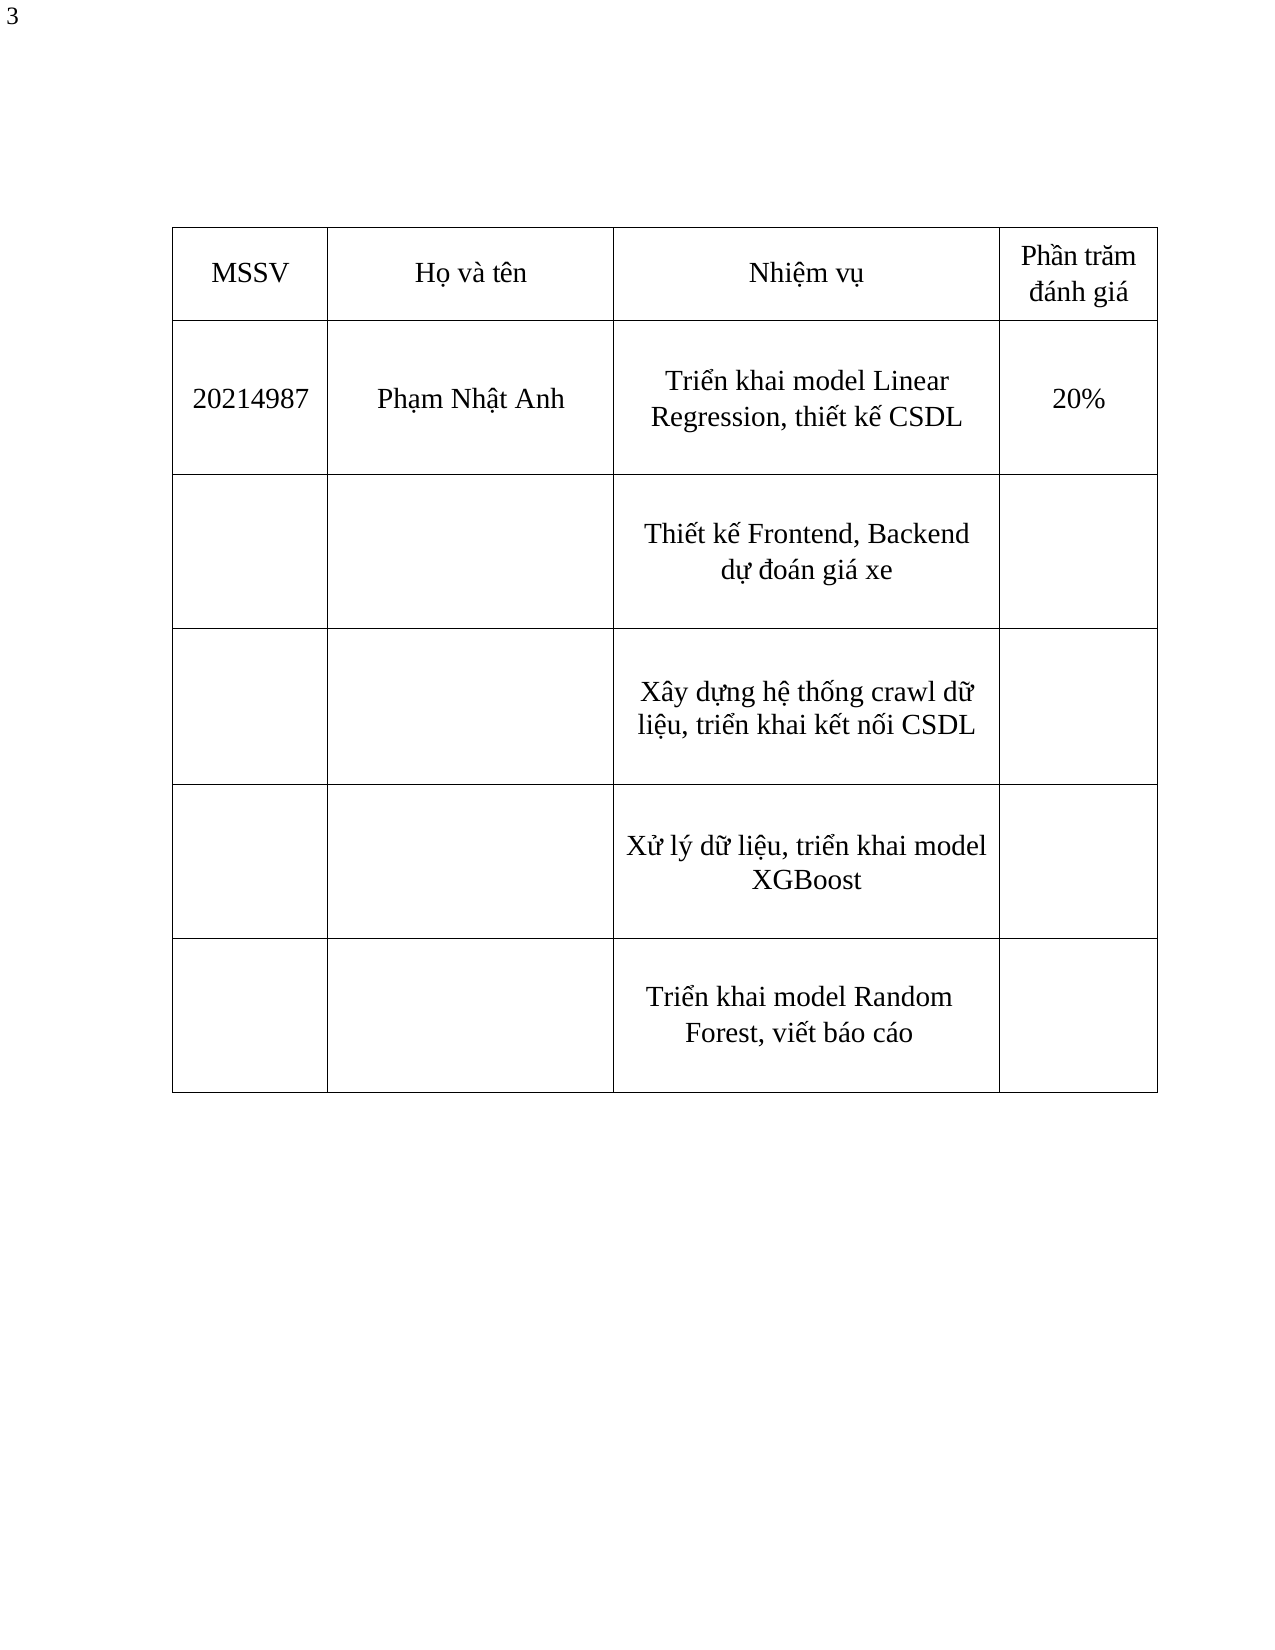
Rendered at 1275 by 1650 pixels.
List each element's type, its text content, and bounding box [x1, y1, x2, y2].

table_cell [1000, 939, 1157, 1092]
table_cell Triển khai model Linear Regression, thiết kế CSDL [614, 321, 999, 474]
table_header Họ và tên [328, 228, 613, 320]
table_cell [173, 939, 327, 1092]
table_cell Xây dựng hệ thống crawl dữ liệu, triển khai kết nối CSDL [614, 629, 999, 783]
table_header Nhiệm vụ [614, 228, 999, 320]
table_cell [328, 785, 613, 938]
table_cell Xử lý dữ liệu, triển khai model XGBoost [614, 785, 999, 938]
table_cell 20% [1000, 321, 1157, 474]
table_cell Phạm Nhật Anh [328, 321, 613, 474]
table_header Phần trăm đánh giá [1000, 228, 1157, 320]
table_cell [173, 629, 327, 783]
table_cell [173, 475, 327, 628]
table_cell [1000, 475, 1157, 628]
table_cell 20214987 [173, 321, 327, 474]
table_cell [1000, 785, 1157, 938]
table_cell [173, 785, 327, 938]
table_header MSSV [173, 228, 327, 320]
table_cell [328, 629, 613, 783]
table_cell [1000, 629, 1157, 783]
table_cell [328, 939, 613, 1092]
table_cell Thiết kế Frontend, Backend dự đoán giá xe [614, 475, 999, 628]
table_cell [328, 475, 613, 628]
table_cell Triển khai model Random Forest, viết báo cáo [614, 939, 999, 1092]
